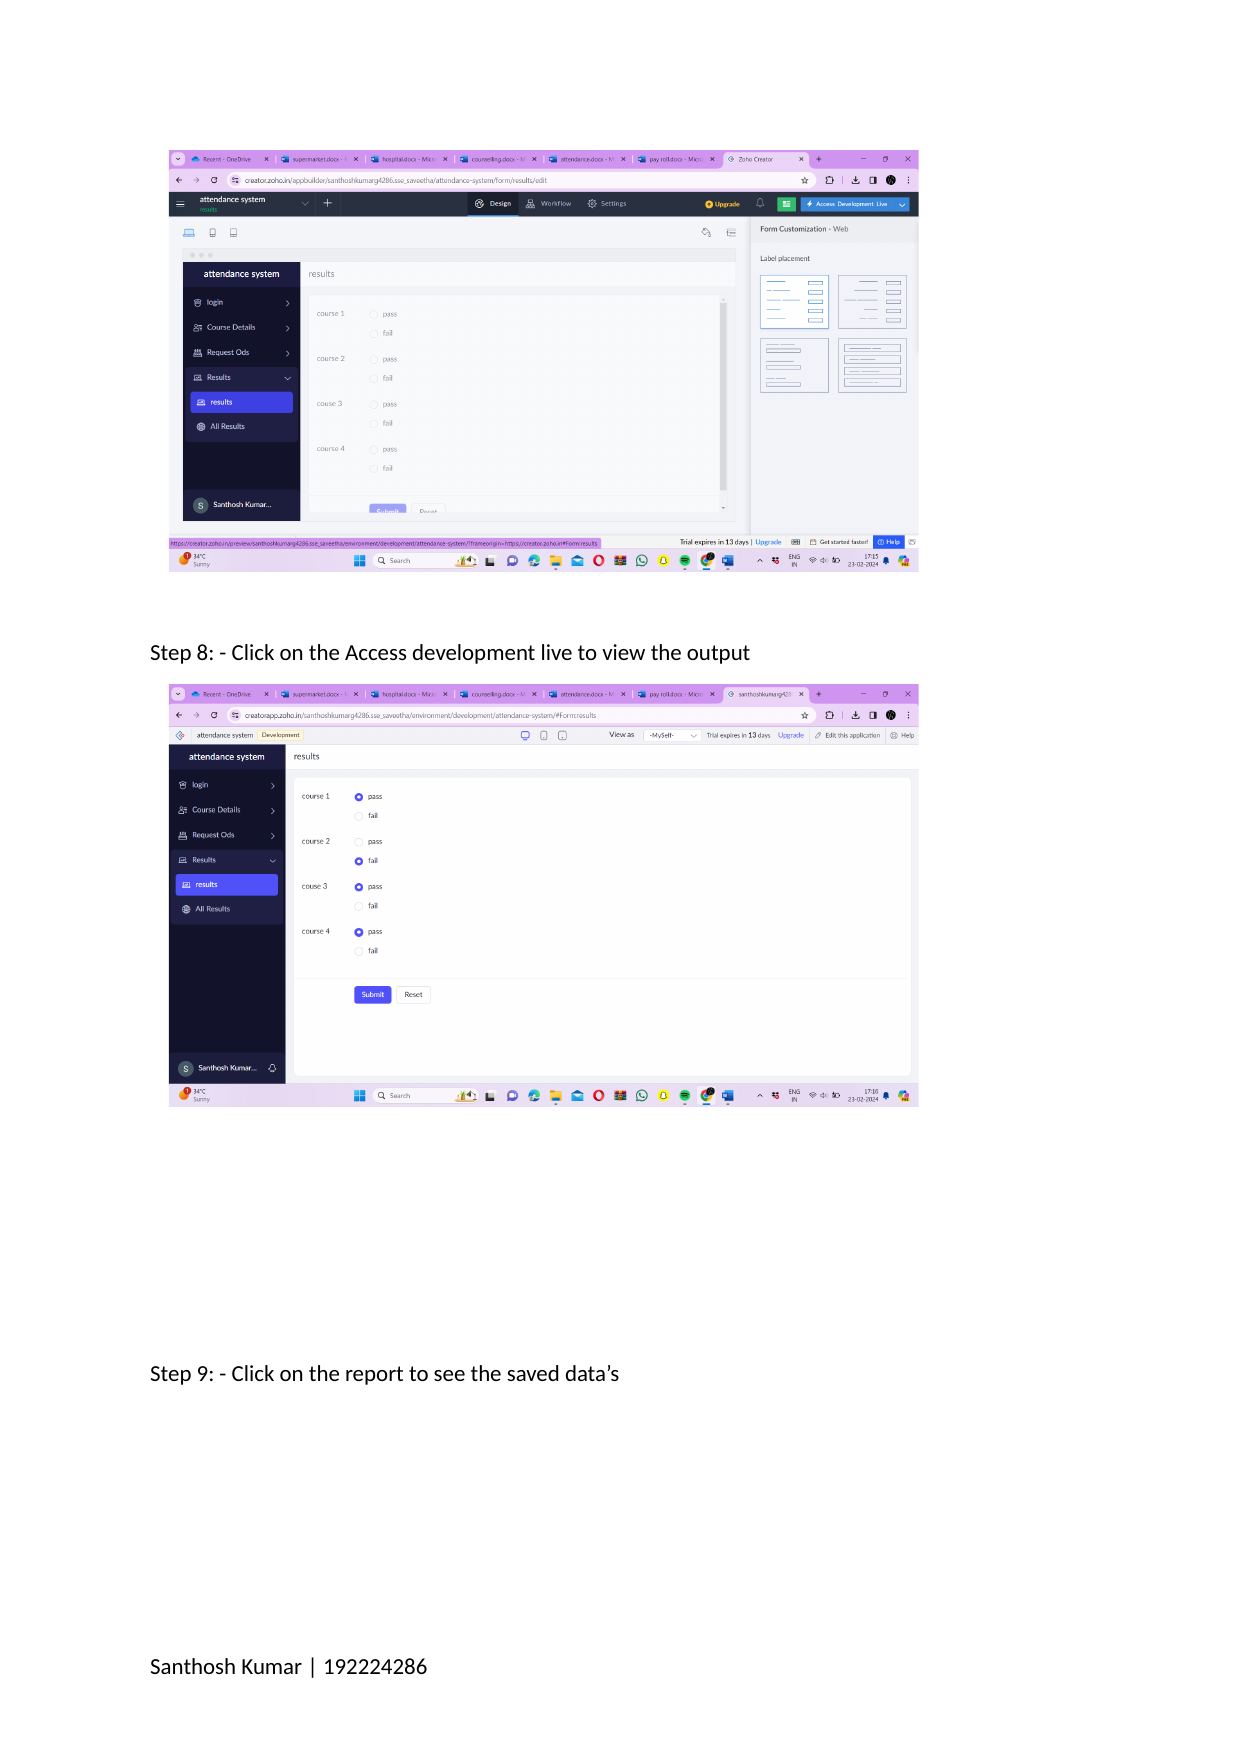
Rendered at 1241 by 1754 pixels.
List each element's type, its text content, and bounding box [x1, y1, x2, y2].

text Step 8: - Click on the Access development live to view the output [150, 638, 1090, 666]
text Step 9: - Click on the report to see the saved data’s [150, 1359, 1090, 1388]
